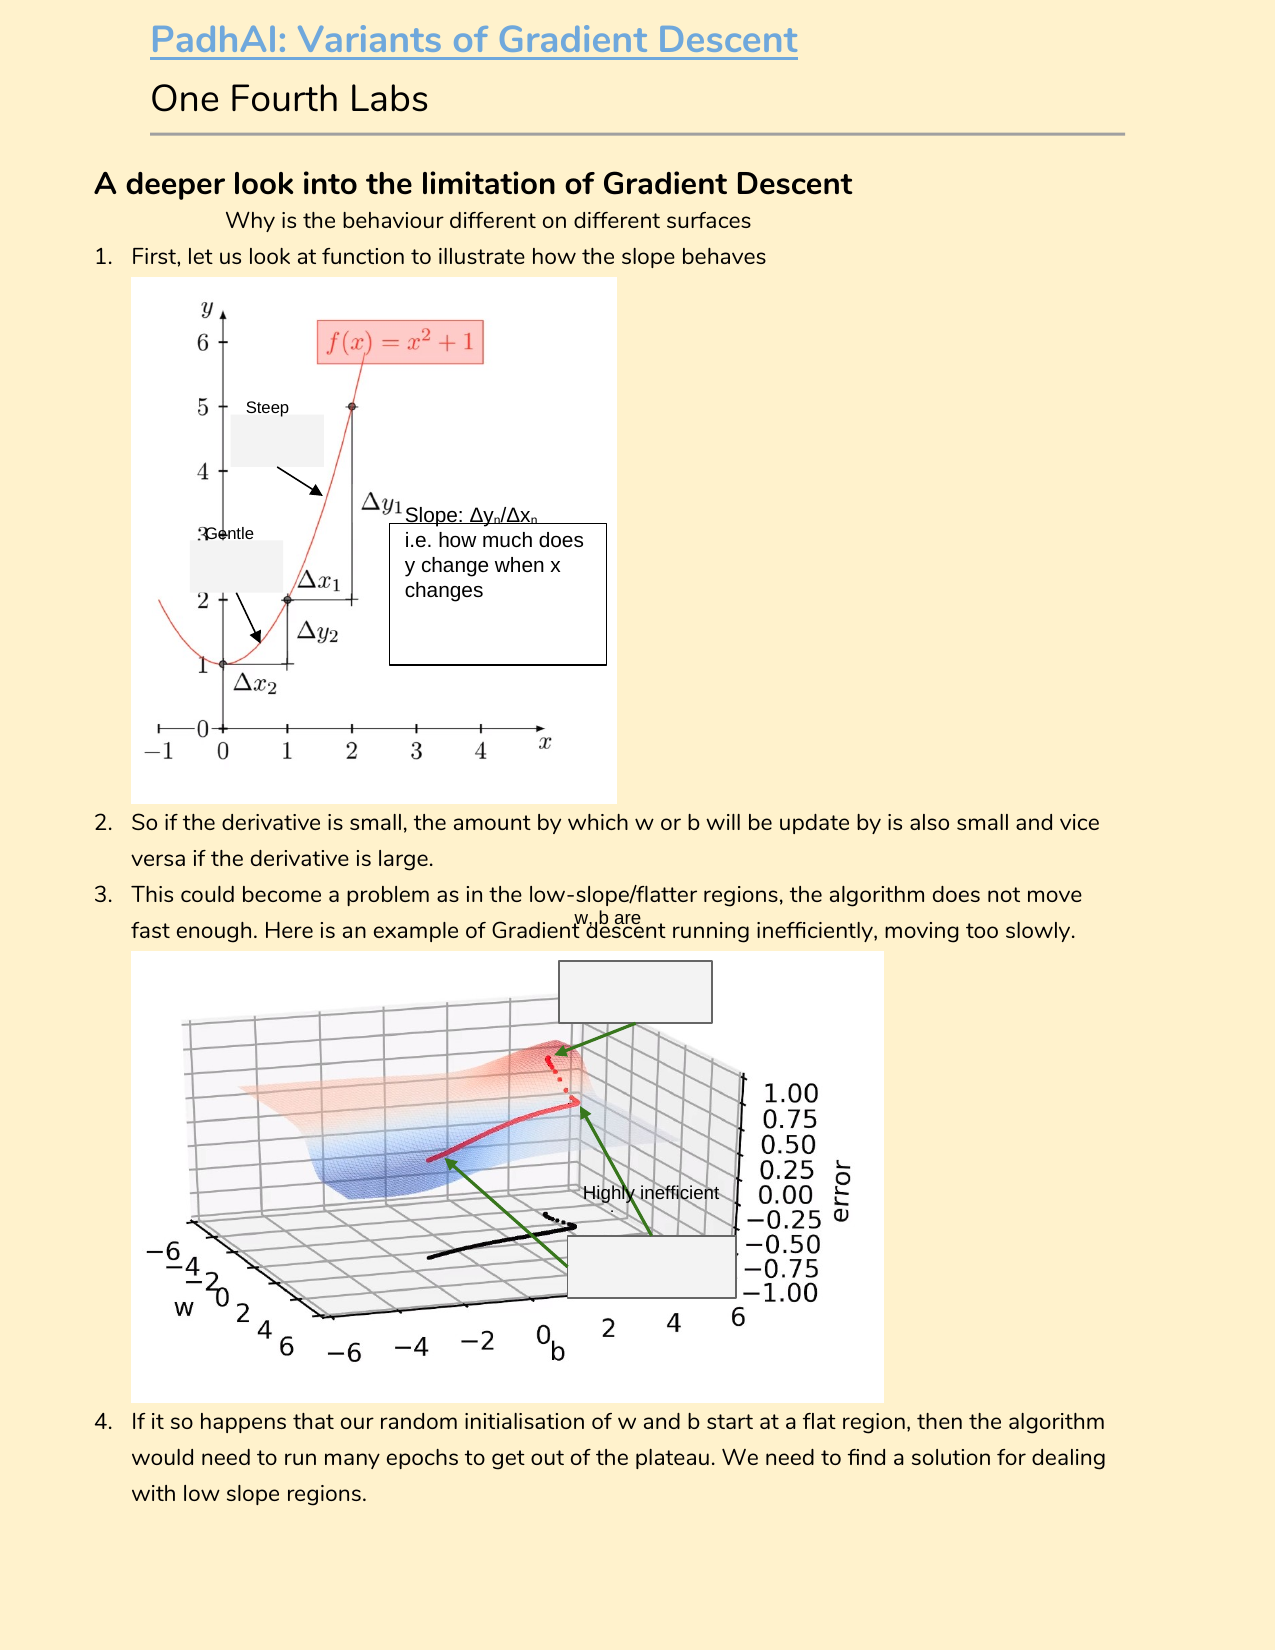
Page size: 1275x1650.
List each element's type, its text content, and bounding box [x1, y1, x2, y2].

subtitle A deeper look into the limitation of Gradient Descent [94, 163, 1125, 205]
picture [131, 277, 617, 804]
text Why is the behaviour different on different surfaces [225, 205, 1125, 237]
list If it so happens that our random initialisation of w and b start at a flat region, then the algorithm would need to run many epochs to get out of the plateau. We need to find a solution for dealing with low slope regions. [94, 1407, 1125, 1510]
list So if the derivative is small, the amount by which w or b will be update by is also small and vice versa if the derivative is large. [94, 807, 1125, 874]
picture [131, 951, 884, 1403]
